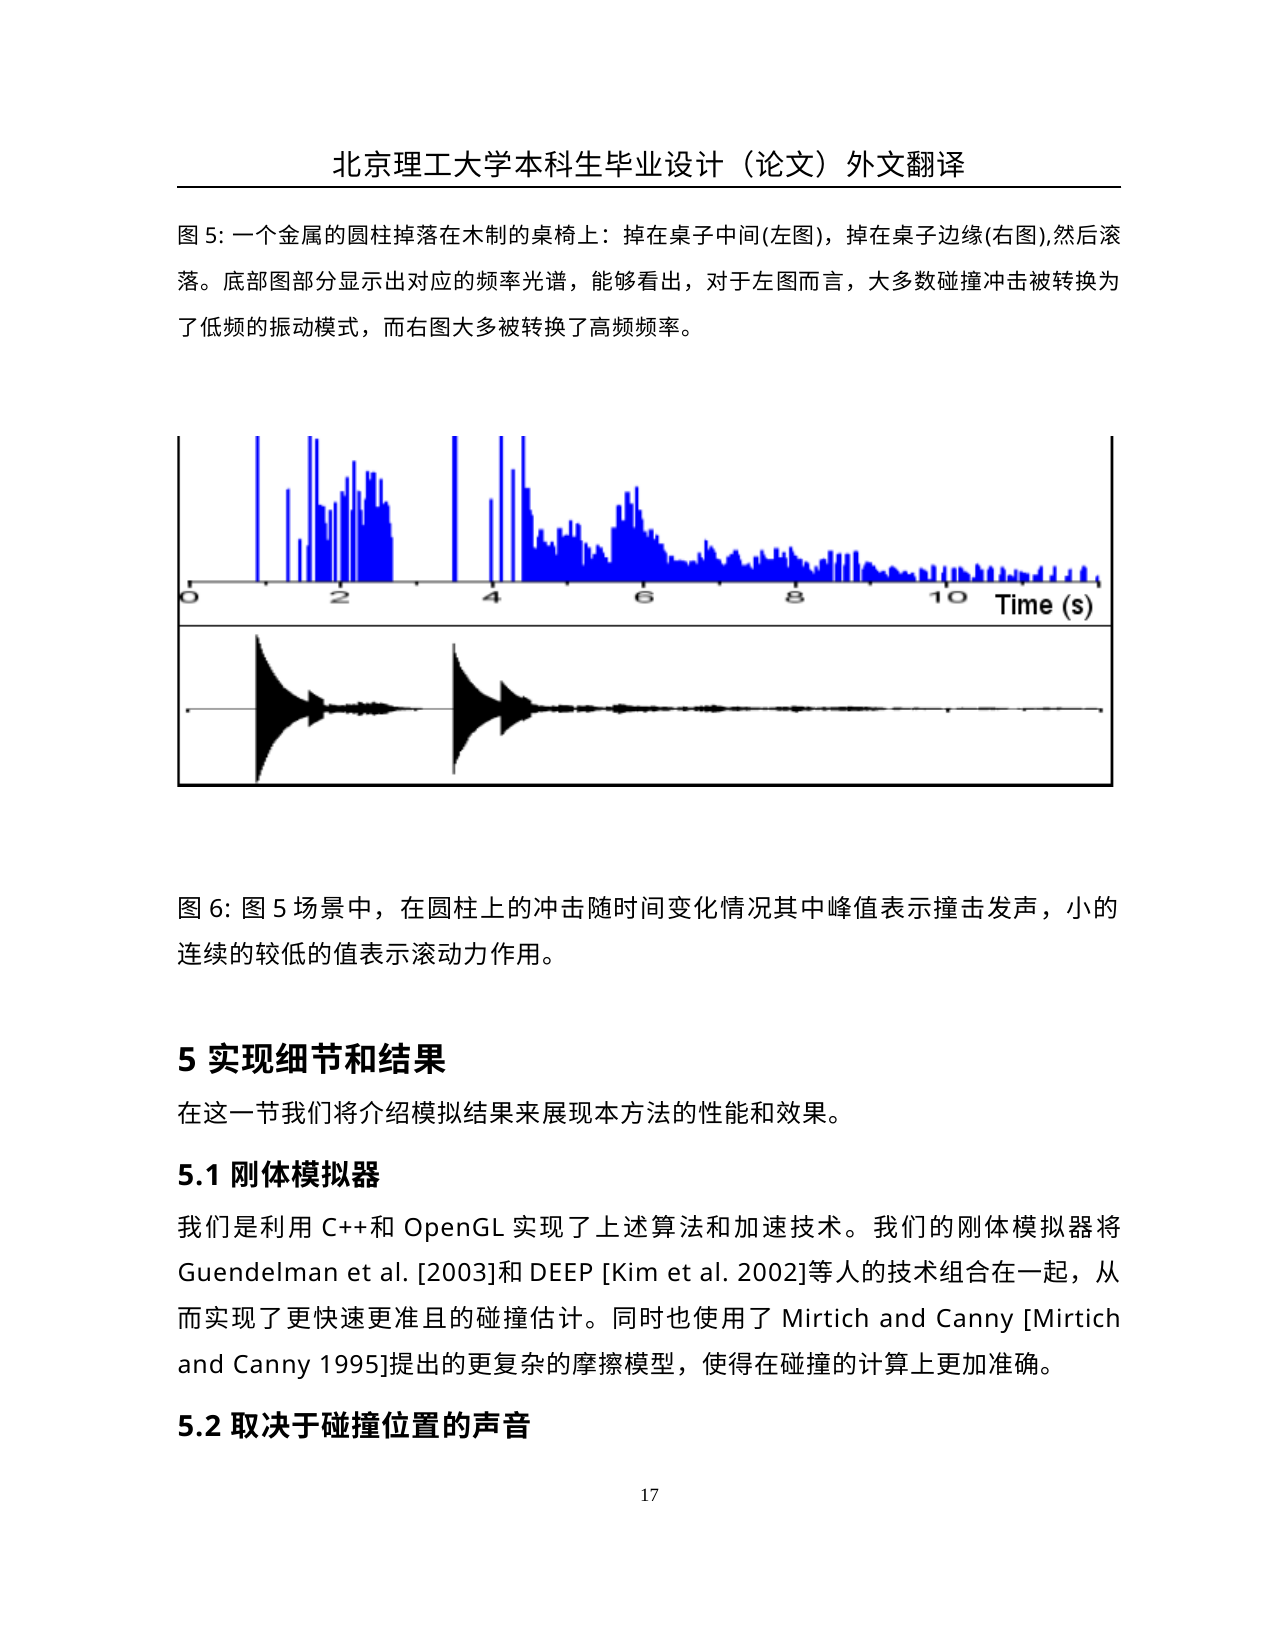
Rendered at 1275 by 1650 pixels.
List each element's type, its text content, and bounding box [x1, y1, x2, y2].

text 图5: 一个金属的圆柱掉落在木制的桌椅上：掉在桌子中间(左图)，掉在桌子边缘(右图),然后滚落。底部图部分显示出对应的频率光谱，能够看出，对于左图而言，大多数碰撞冲击被转换为了低频的振动模式，而右图大多被转换了高频频率。 [177, 207, 1121, 344]
text 我们是利用C++和OpenGL实现了上述算法和加速技术。我们的刚体模拟器将Guendelman et al. [2003]和DEEP [Kim et al. 2002]等人的技术组合在一起，从而实现了更快速更准且的碰撞估计。同时也使用了Mirtich and Canny [Mirtich and Canny 1995]提出的更复杂的摩擦模型，使得在碰撞的计算上更加准确。 [177, 1199, 1121, 1383]
text 图6: 图5场景中，在圆柱上的冲击随时间变化情况其中峰值表示撞击发声，小的连续的较低的值表示滚动力作用。 [177, 881, 1121, 973]
subtitle 5.1 刚体模拟器 [177, 1132, 1121, 1198]
subtitle 5 实现细节和结果 [177, 1018, 1121, 1085]
text 在这一节我们将介绍模拟结果来展现本方法的性能和效果。 [177, 1086, 1121, 1132]
subtitle 5.2 取决于碰撞位置的声音 [177, 1383, 1121, 1449]
picture [177, 436, 1114, 787]
